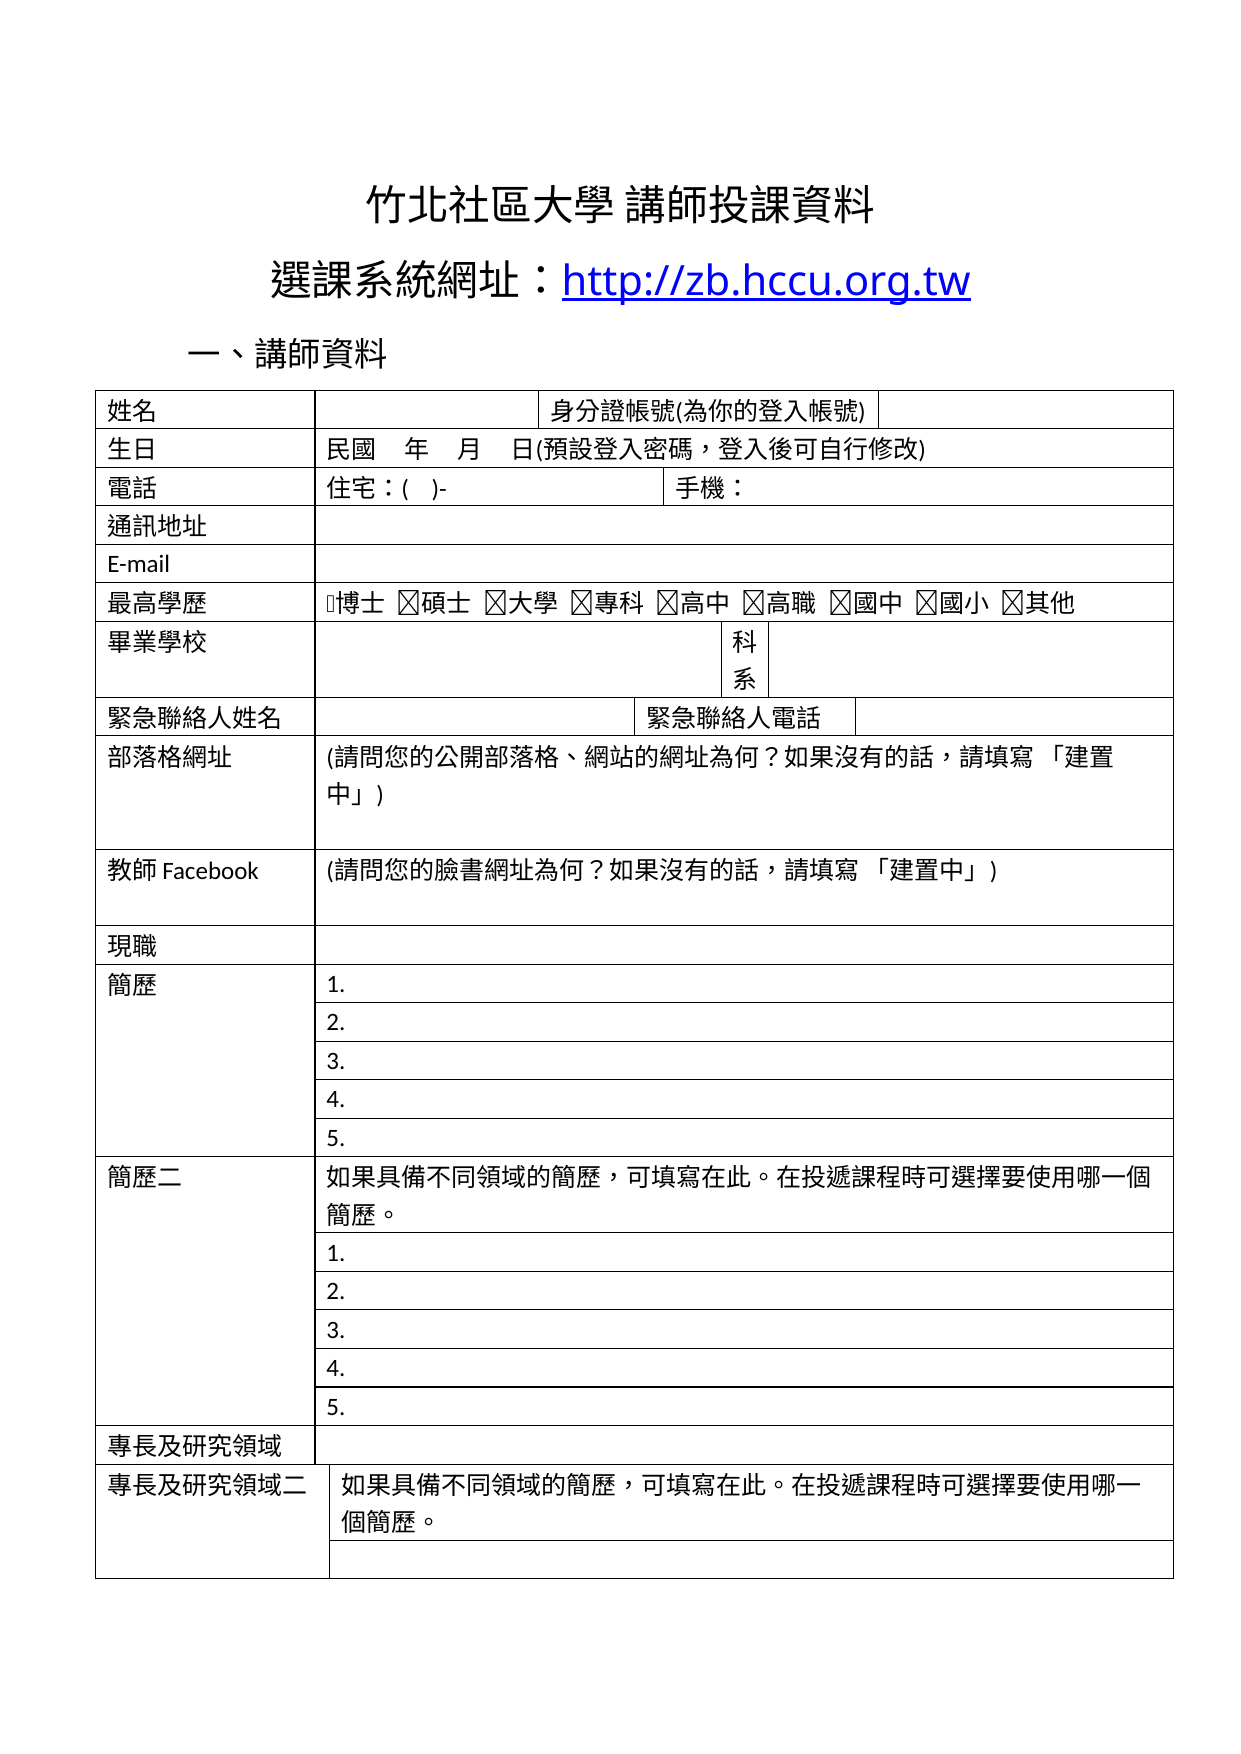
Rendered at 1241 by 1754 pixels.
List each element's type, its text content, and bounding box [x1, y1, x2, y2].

table_cell 科系 [722, 622, 768, 697]
table_header 姓名 [96, 391, 314, 428]
table_cell 2. [316, 1003, 1173, 1041]
table_cell 畢業學校 [96, 622, 314, 697]
table_cell (請問您的公開部落格、網站的網址為何？如果沒有的話，請填寫 「建置中」) [316, 736, 1173, 849]
table_cell [316, 926, 1173, 963]
table_header [879, 391, 1173, 428]
table_cell 4. [316, 1080, 1173, 1118]
table_cell [316, 1426, 1173, 1463]
table_header [316, 391, 538, 428]
table_cell 5. [316, 1388, 1173, 1425]
text 一、講師資料 [187, 314, 1053, 389]
table_cell [330, 1541, 1173, 1578]
table_cell 專長及研究領域二 [96, 1465, 329, 1578]
table_cell 簡歷 [96, 965, 314, 1156]
table_cell 部落格網址 [96, 736, 314, 849]
table_cell 通訊地址 [96, 506, 314, 544]
table_cell 3. [316, 1042, 1173, 1079]
table_cell (請問您的臉書網址為何？如果沒有的話，請填寫 「建置中」) [316, 850, 1173, 925]
table_cell 最高學歷 [96, 583, 314, 621]
text 竹北社區大學 講師投課資料 [187, 164, 1053, 239]
table_cell 4. [316, 1349, 1173, 1386]
table_cell E-mail [96, 545, 314, 582]
table_cell 緊急聯絡人電話 [635, 698, 855, 735]
table_cell [316, 622, 721, 697]
table_cell 教師Facebook [96, 850, 314, 925]
table_header 身分證帳號(為你的登入帳號) [539, 391, 878, 428]
table_cell 專長及研究領域 [96, 1426, 314, 1463]
table_cell 如果具備不同領域的簡歷，可填寫在此。在投遞課程時可選擇要使用哪一個簡歷。 [316, 1157, 1173, 1232]
text 選課系統網址：http://zb.hccu.org.tw [187, 239, 1053, 314]
table_cell 現職 [96, 926, 314, 963]
table_cell 簡歷二 [96, 1157, 314, 1425]
table_cell 1. [316, 965, 1173, 1002]
table_cell 3. [316, 1310, 1173, 1348]
table_cell 緊急聯絡人姓名 [96, 698, 314, 735]
table_cell [316, 506, 1173, 544]
table_cell 2. [316, 1272, 1173, 1309]
table_cell 生日 [96, 429, 314, 467]
table_cell [856, 698, 1173, 735]
table_cell 如果具備不同領域的簡歷，可填寫在此。在投遞課程時可選擇要使用哪一個簡歷。 [330, 1465, 1173, 1539]
table_cell 5. [316, 1119, 1173, 1156]
table_cell [316, 545, 1173, 582]
table_cell 電話 [96, 468, 314, 505]
table_cell 住宅：( )- [316, 468, 663, 505]
table_cell 博士 碩士 大學 專科 高中 高職 國中 國小 其他 [316, 583, 1173, 621]
table_cell 1. [316, 1233, 1173, 1271]
table_cell [316, 698, 634, 735]
table_cell 手機： [664, 468, 1173, 505]
table_cell 民國 年 月 日(預設登入密碼，登入後可自行修改) [316, 429, 1173, 467]
table_cell [769, 622, 1173, 697]
